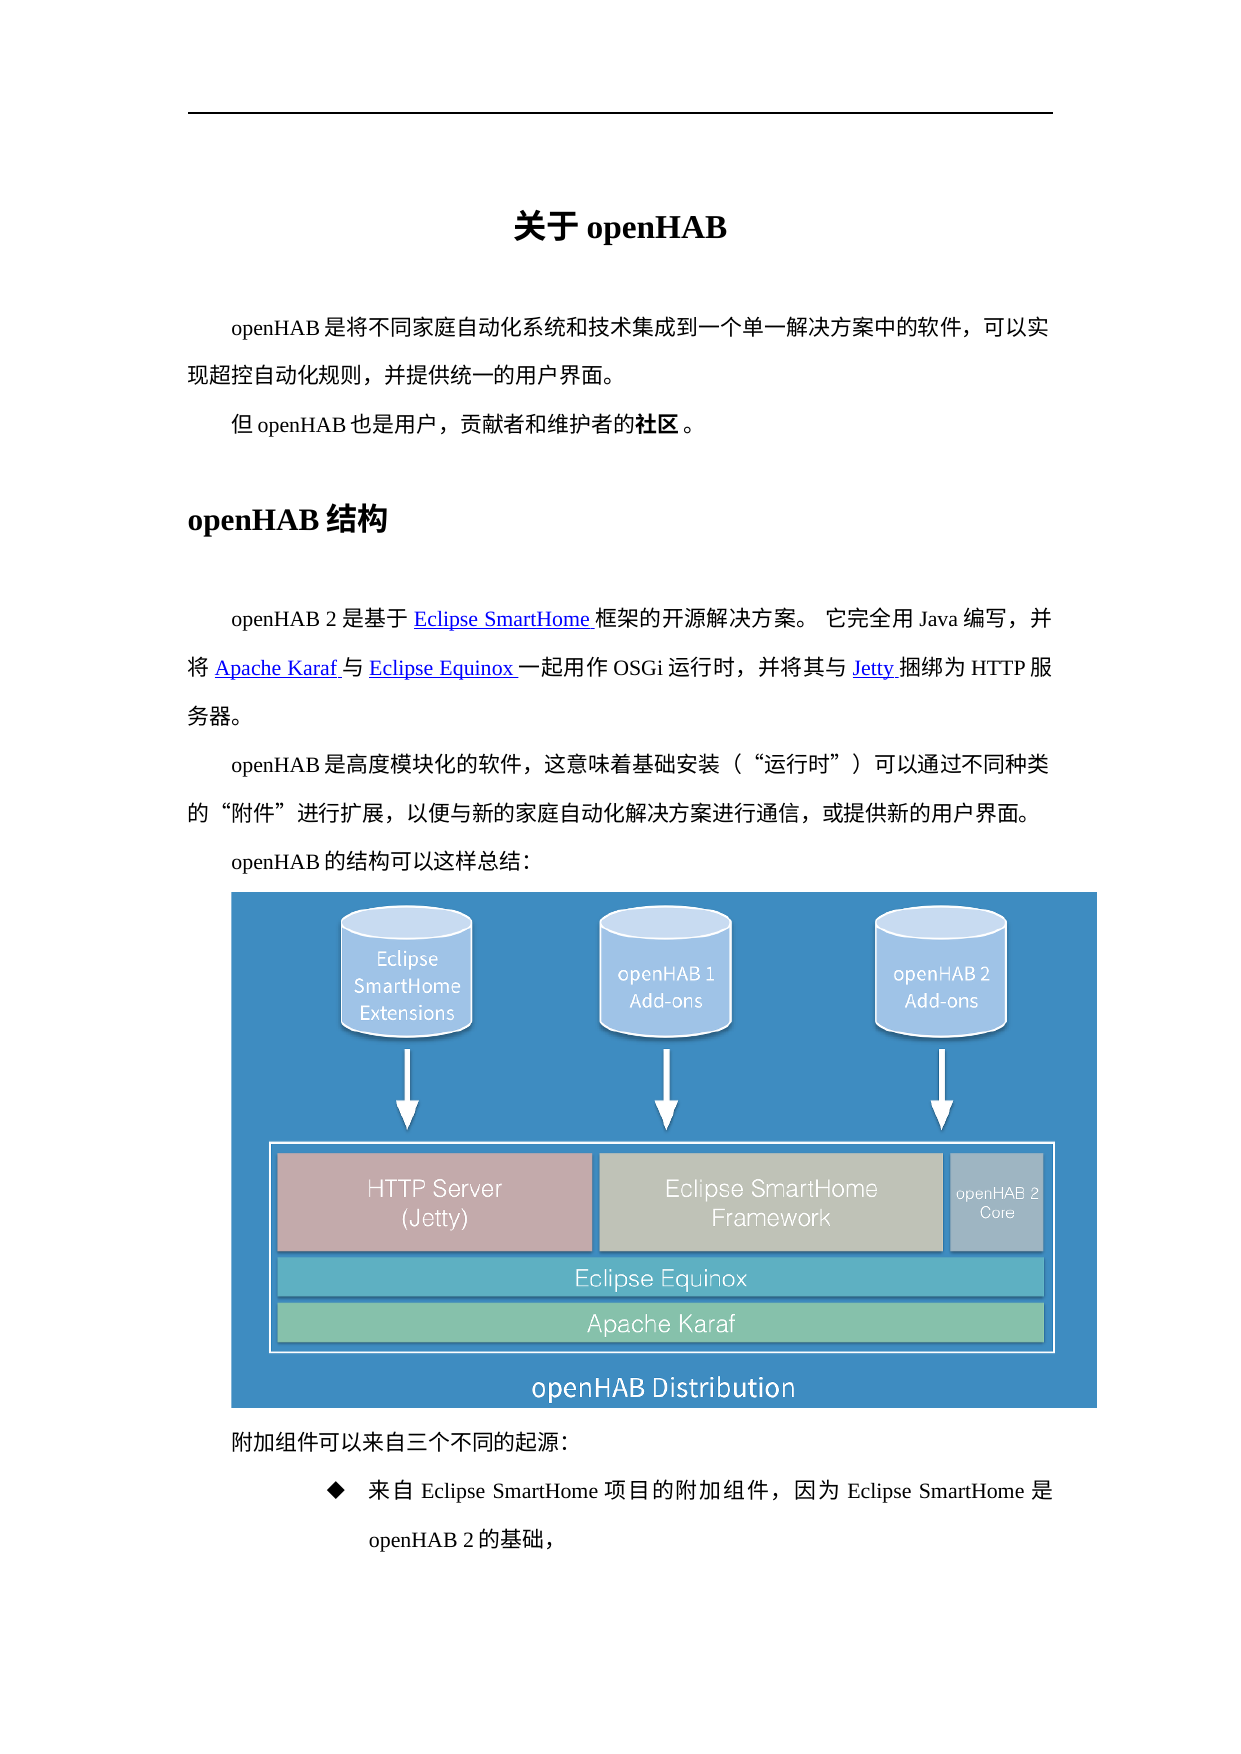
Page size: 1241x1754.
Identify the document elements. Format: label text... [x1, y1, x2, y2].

text openHAB的结构可以这样总结： [187, 844, 1053, 876]
text openHAB是将不同家庭自动化系统和技术集成到一个单一解决方案中的软件，可以实现超控自动化规则，并提供统一的用户界面。 [187, 309, 1053, 391]
picture [231, 892, 1097, 1408]
text 附加组件可以来自三个不同的起源： [187, 1424, 1053, 1457]
text openHAB是高度模块化的软件，这意味着基础安装（“运行时”）可以通过不同种类的“附件”进行扩展，以便与新的家庭自动化解决方案进行通信，或提供新的用户界面。 [187, 747, 1053, 828]
subtitle openHAB结构 [187, 484, 1053, 549]
text openHAB 2是基于Eclipse SmartHome框架的开源解决方案。 它完全用Java编写，并将Apache Karaf与Eclipse Equinox一起用作OSGi运行时，并将其与Jetty捆绑为HTTP服务器。 [187, 601, 1053, 731]
text 但openHAB也是用户，贡献者和维护者的社区 。 [187, 406, 1053, 439]
title 关于openHAB [187, 191, 1053, 256]
list 来自Eclipse SmartHome项目的附加组件，因为Eclipse SmartHome是openHAB 2的基础， [325, 1473, 1053, 1554]
